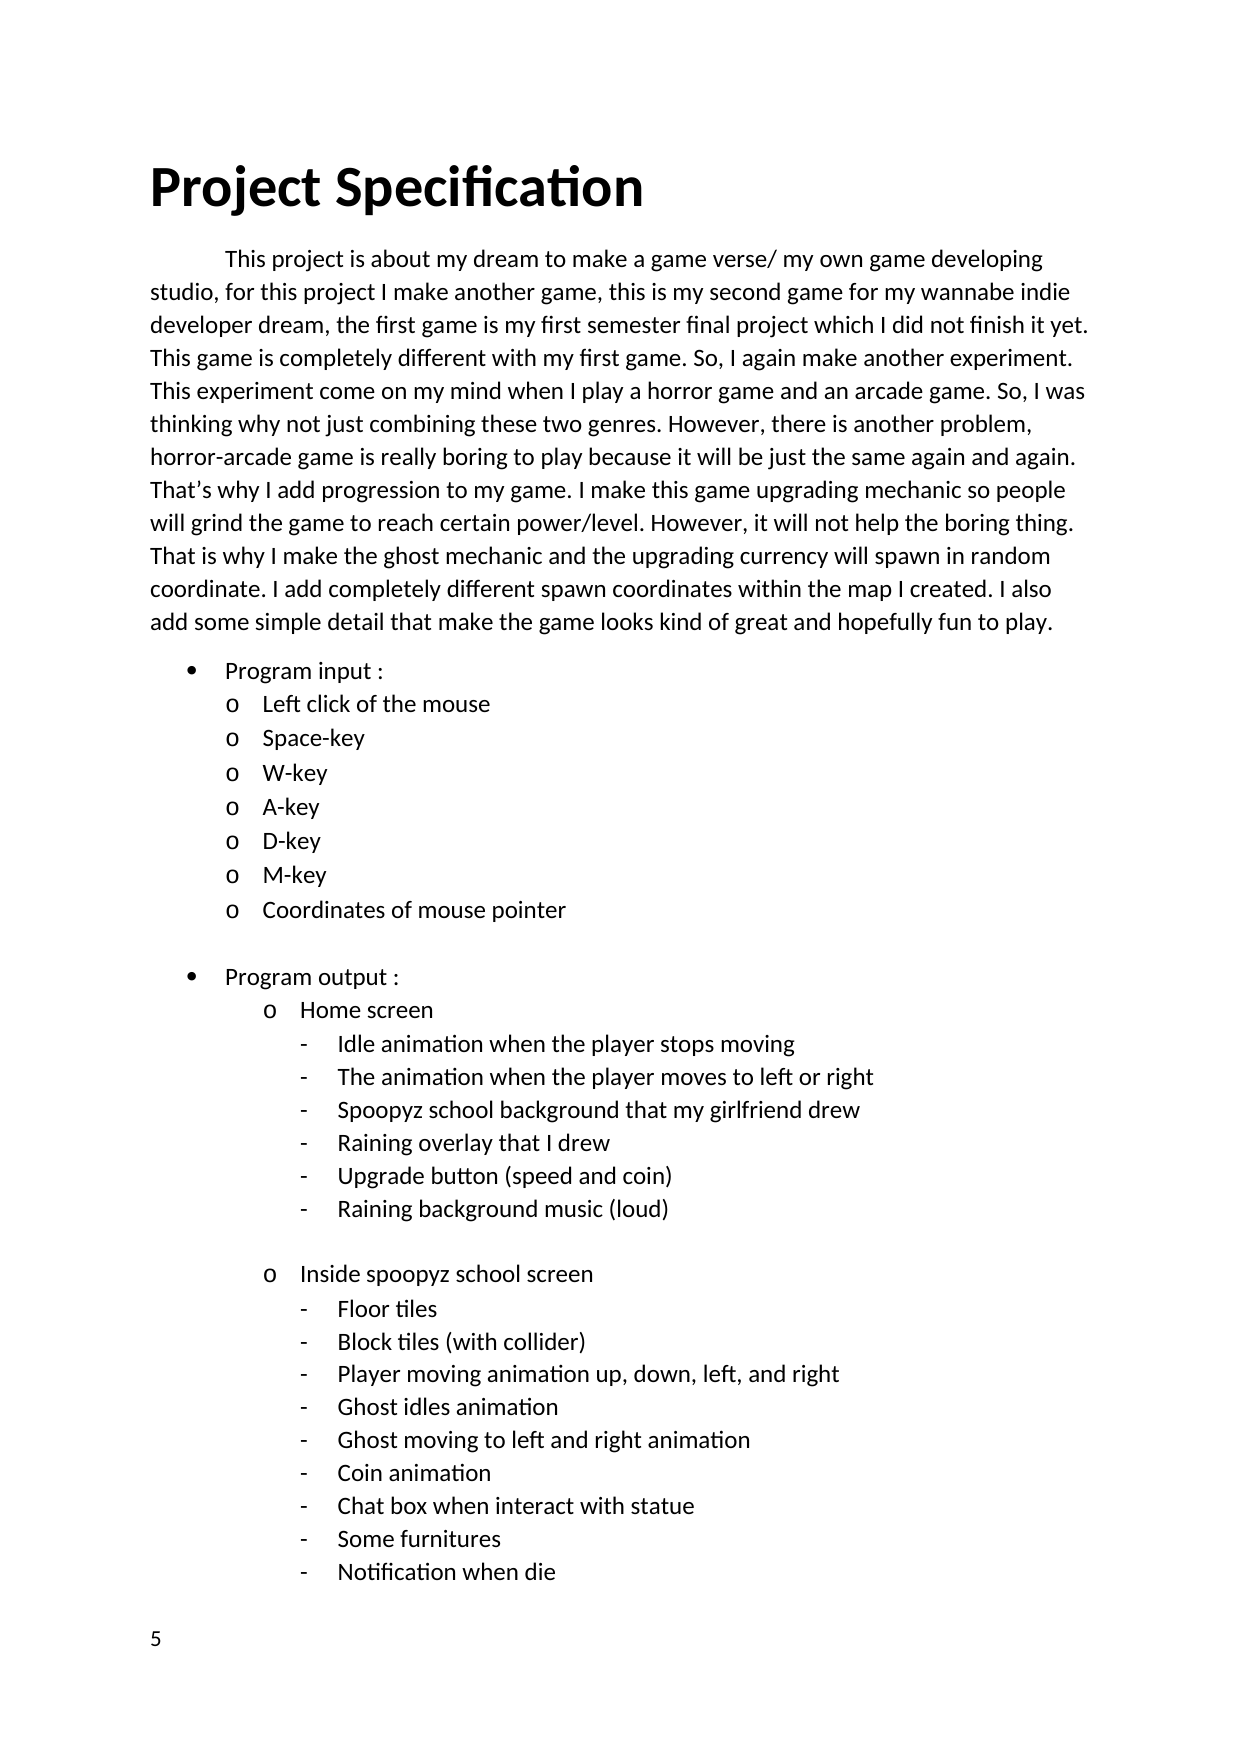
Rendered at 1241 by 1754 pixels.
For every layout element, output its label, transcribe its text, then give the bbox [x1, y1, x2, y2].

list M-key [225, 859, 1090, 891]
list Player moving animation up, down, left, and right [300, 1359, 1090, 1389]
list W-key [225, 757, 1090, 788]
list D-key [225, 825, 1090, 857]
list Notification when die [300, 1556, 1090, 1587]
list Ghost moving to left and right animation [300, 1424, 1090, 1455]
list Block tiles (with collider) [300, 1326, 1090, 1356]
list Space-key [225, 722, 1090, 754]
list The animation when the player moves to left or right [300, 1061, 1090, 1092]
list Raining overlay that I drew [300, 1127, 1090, 1157]
list Left click of the mouse [225, 688, 1090, 720]
list Program output : [187, 961, 1090, 991]
list Inside spoopyz school screen [262, 1258, 1090, 1290]
list Spoopyz school background that my girlfriend drew [300, 1094, 1090, 1124]
list Upgrade button (speed and coin) [300, 1160, 1090, 1190]
list Program input : [187, 655, 1090, 686]
list Some furnitures [300, 1523, 1090, 1554]
list Coordinates of mouse pointer [225, 894, 1090, 926]
list Coin animation [300, 1457, 1090, 1488]
text This project is about my dream to make a game verse/ my own game developing studio, for this project I make another game, this is my second game for my wannabe indie developer dream, the first game is my first semester final project which I did not finish it yet. This game is completely different with my first game. So, I again make another experiment. This experiment come on my mind when I play a horror game and an arcade game. So, I was thinking why not just combining these two genres. However, there is another problem, horror-arcade game is really boring to play because it will be just the same again and again. That’s why I add progression to my game. I make this game upgrading mechanic so people will grind the game to reach certain power/level. However, it will not help the boring thing. That is why I make the ghost mechanic and the upgrading currency will spawn in random coordinate. I add completely different spawn coordinates within the map I created. I also add some simple detail that make the game looks kind of great and hopefully fun to play. [150, 243, 1090, 636]
list Ghost idles animation [300, 1392, 1090, 1422]
list Chat box when interact with statue [300, 1490, 1090, 1521]
list A-key [225, 791, 1090, 823]
text Project Specification [150, 150, 1090, 221]
list Home screen [262, 994, 1090, 1026]
list Raining background music (loud) [300, 1193, 1090, 1223]
list Idle animation when the player stops moving [300, 1028, 1090, 1059]
list Floor tiles [300, 1293, 1090, 1323]
